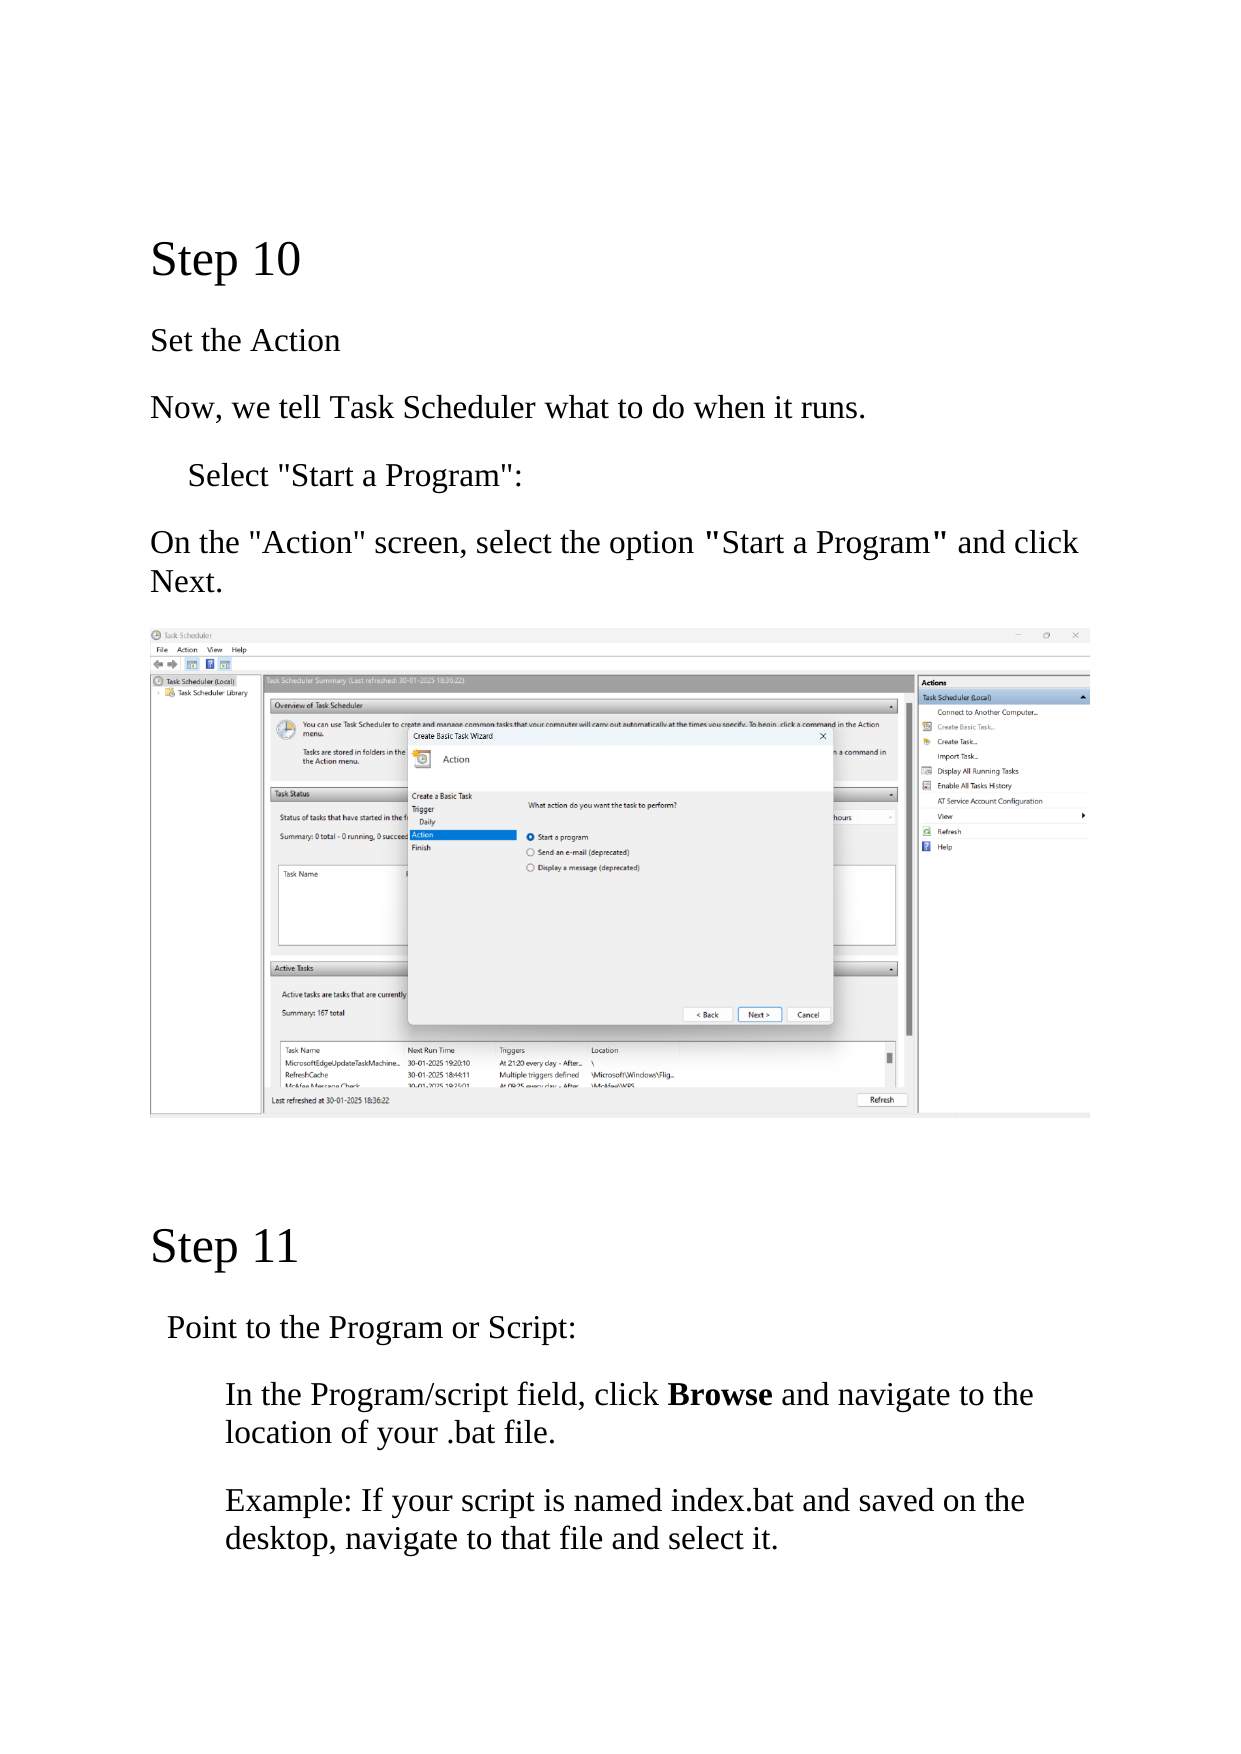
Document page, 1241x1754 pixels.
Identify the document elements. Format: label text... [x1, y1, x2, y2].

text Select "Start a Program": [187, 455, 1090, 493]
text On the "Action" screen, select the option "Start a Program" and click Next. [150, 522, 1090, 599]
text Now, we tell Task Scheduler what to do when it runs. [150, 387, 1090, 426]
text Example: If your script is named index.bat and saved on the desktop, navigate to that file and select it. [225, 1480, 1090, 1557]
text Set the Action [150, 320, 1090, 358]
text Step 11 [150, 1216, 1090, 1273]
text In the Program/script field, click Browse and navigate to the location of your .bat file. [225, 1374, 1090, 1451]
text Step 10 [150, 229, 1090, 286]
picture [150, 628, 1091, 1118]
text Point to the Program or Script: [150, 1307, 1090, 1345]
